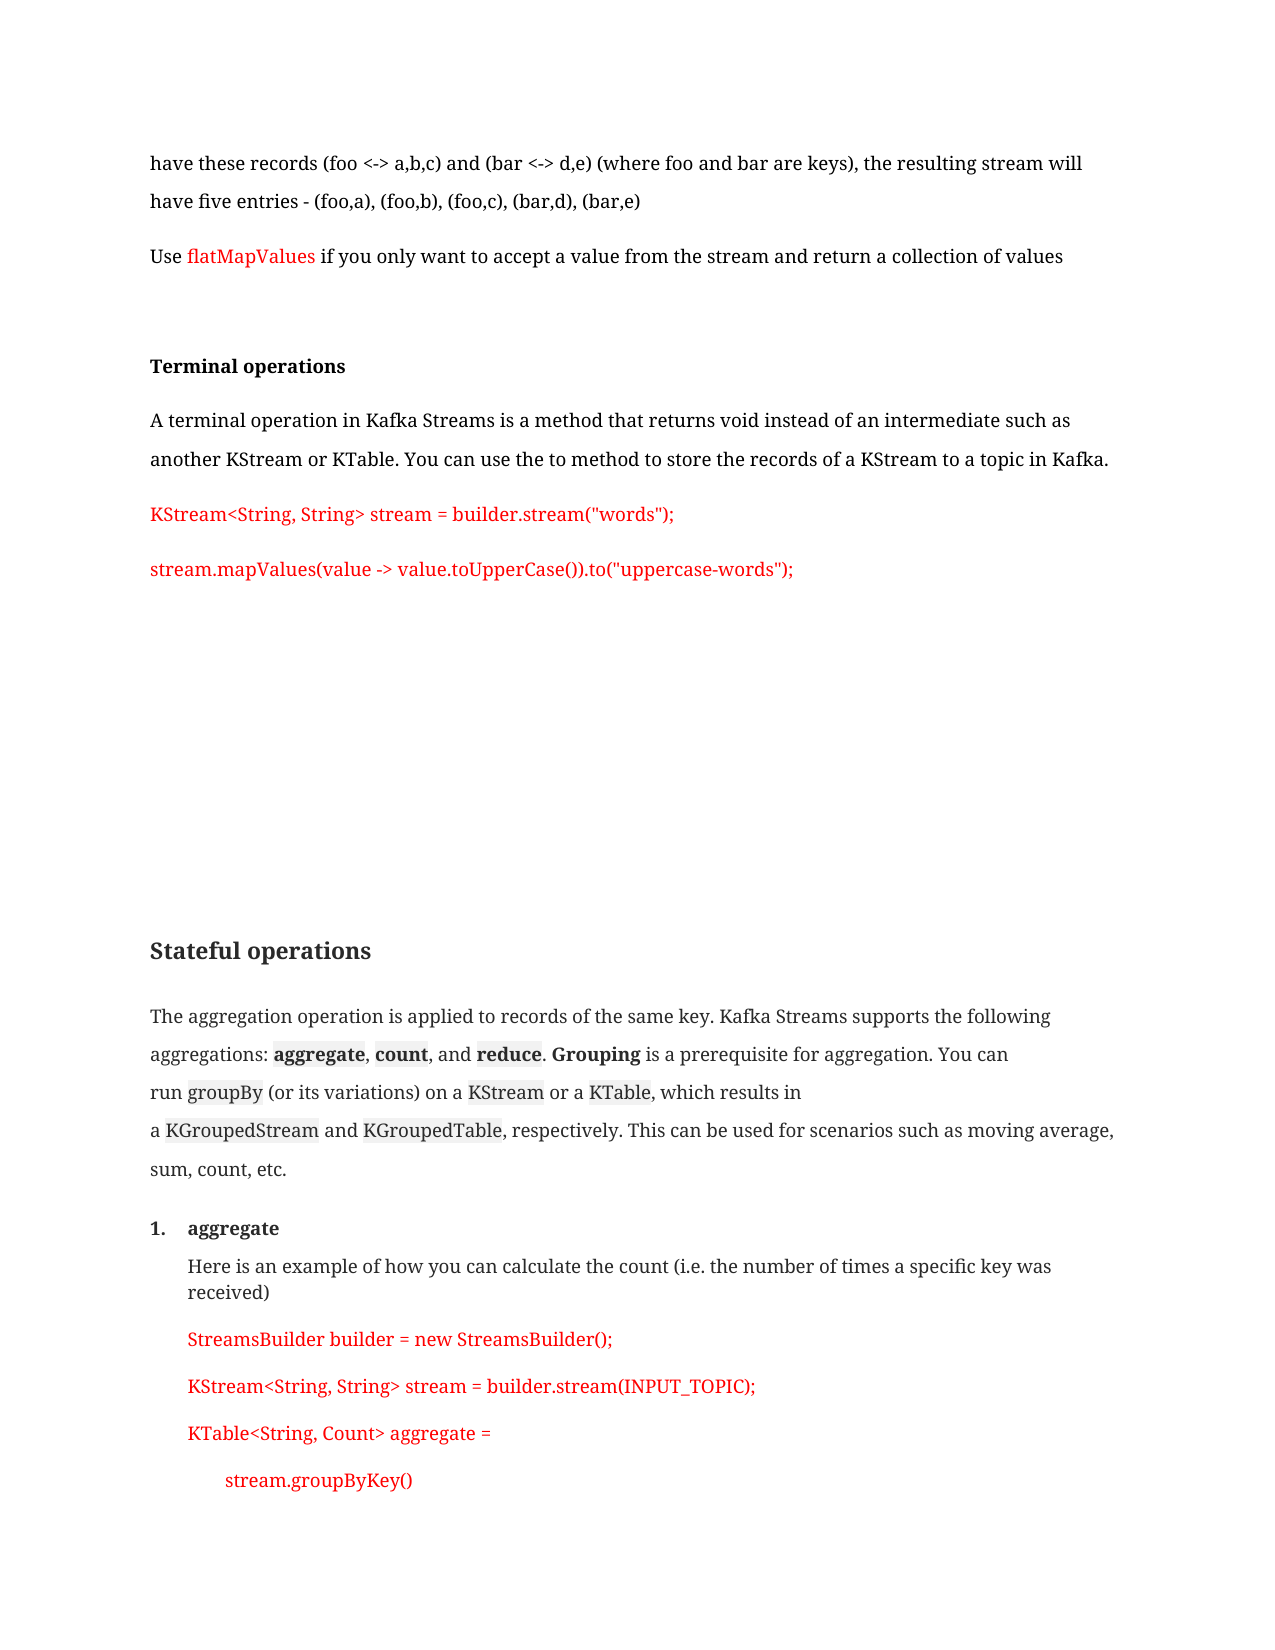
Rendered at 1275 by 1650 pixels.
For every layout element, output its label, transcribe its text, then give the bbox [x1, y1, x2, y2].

text The aggregation operation is applied to records of the same key. Kafka Streams supports the following aggregations: aggregate, count, and reduce. Grouping is a prerequisite for aggregation. You can run groupBy (or its variations) on a KStream or a KTable, which results in a KGroupedStream and KGroupedTable, respectively. This can be used for scenarios such as moving average, sum, count, etc. [150, 1003, 1125, 1181]
text Use flatMapValues if you only want to accept a value from the stream and return a collection of values [150, 243, 1125, 269]
text Stateful operations [150, 935, 1125, 966]
text stream.groupByKey() [225, 1467, 1125, 1493]
text Terminal operations [150, 353, 1125, 378]
list aggregate [150, 1216, 1125, 1241]
text A terminal operation in Kafka Streams is a method that returns void instead of an intermediate such as another KStream or KTable. You can use the to method to store the records of a KStream to a topic in Kafka. [150, 408, 1125, 472]
text KTable<String, Count> aggregate = [187, 1420, 1125, 1446]
text KStream<String, String> stream = builder.stream(INPUT_TOPIC); [187, 1373, 1125, 1399]
text KStream<String, String> stream = builder.stream("words"); [150, 501, 1125, 526]
list Here is an example of how you can calculate the count (i.e. the number of times a specific key was received) [270, 1254, 1125, 1305]
text stream.mapValues(value -> value.toUpperCase()).to("uppercase-words"); [150, 556, 1125, 581]
text StreamsBuilder builder = new StreamsBuilder(); [187, 1326, 1125, 1352]
